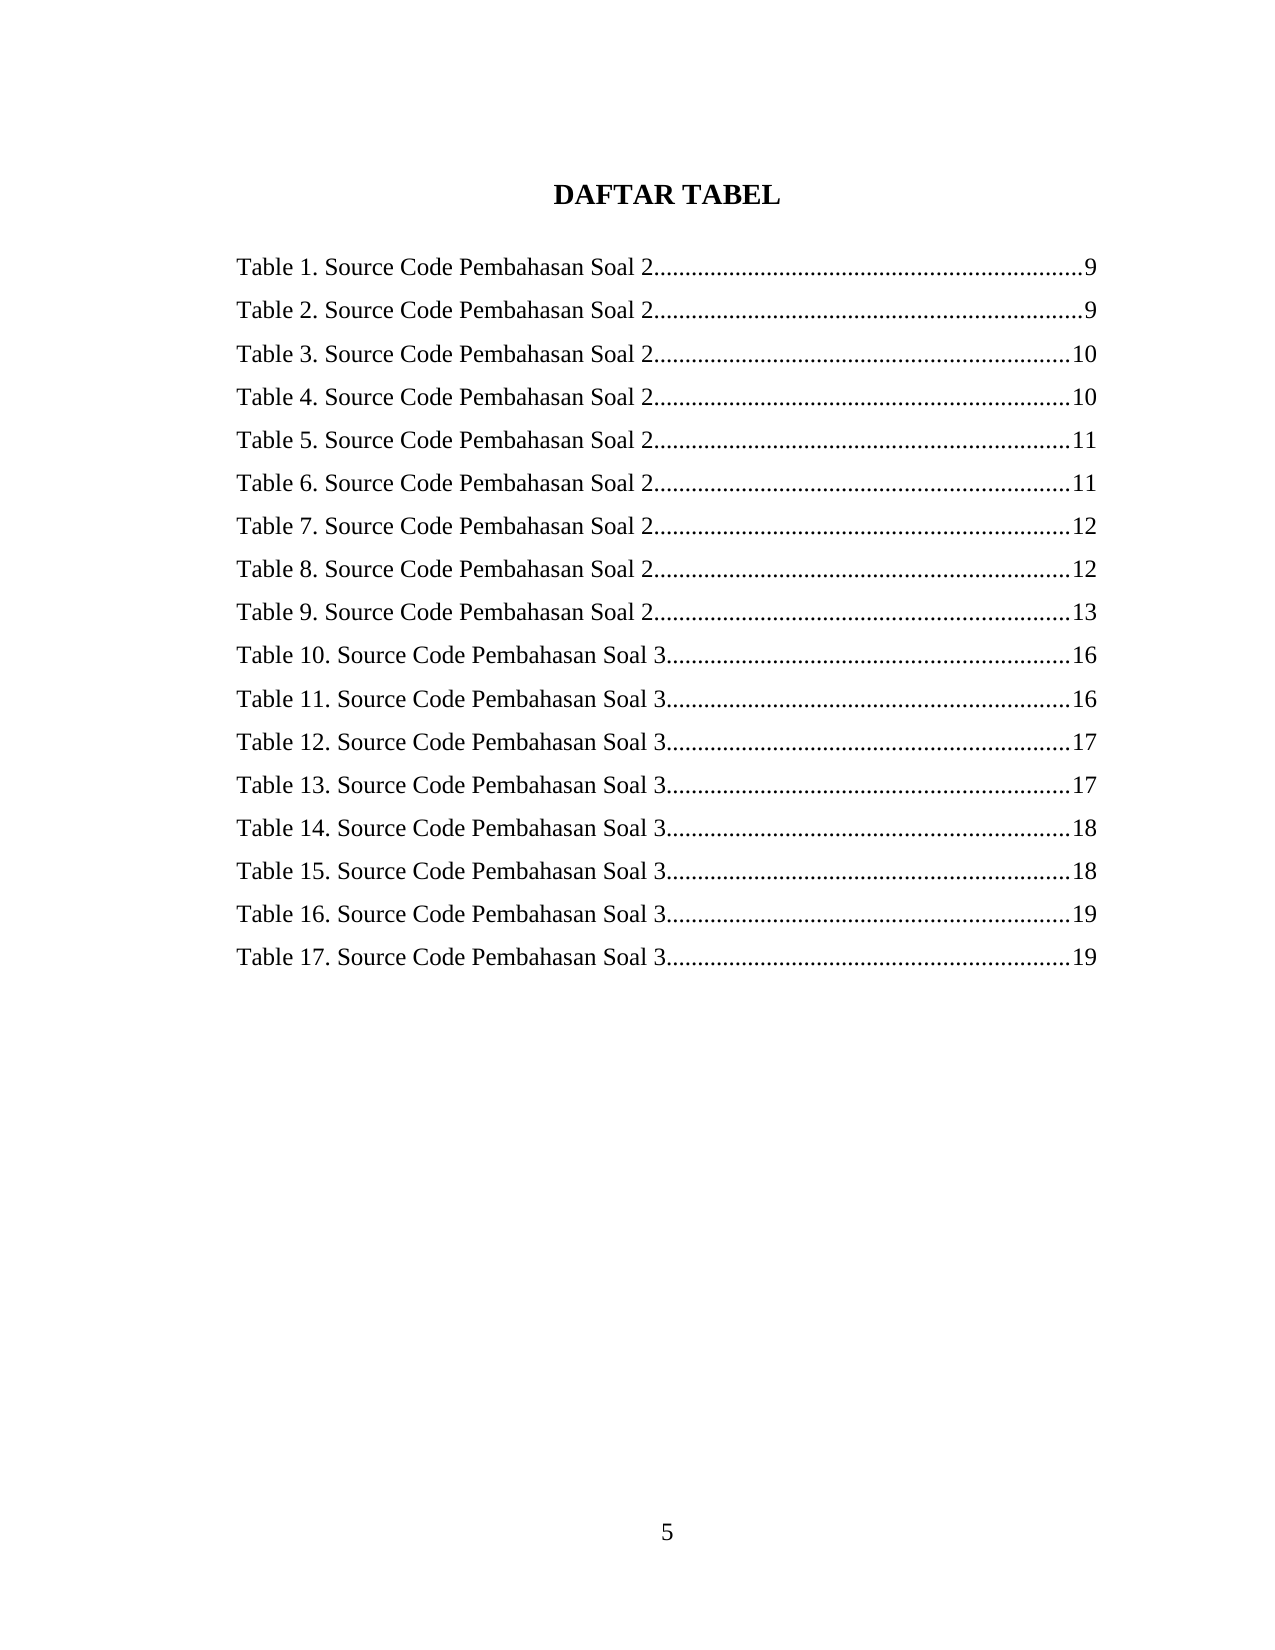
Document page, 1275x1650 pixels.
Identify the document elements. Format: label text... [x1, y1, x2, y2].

text Table 15. Source Code Pembahasan Soal 3 18 [236, 856, 1098, 885]
text Table 1. Source Code Pembahasan Soal 2 9 [236, 252, 1098, 281]
subtitle DAFTAR TABEL [236, 177, 1098, 211]
text Table 11. Source Code Pembahasan Soal 3 16 [236, 684, 1098, 712]
text Table 2. Source Code Pembahasan Soal 2 9 [236, 296, 1098, 324]
text Table 13. Source Code Pembahasan Soal 3 17 [236, 770, 1098, 799]
text Table 5. Source Code Pembahasan Soal 2 11 [236, 425, 1098, 454]
text Table 9. Source Code Pembahasan Soal 2 13 [236, 597, 1098, 626]
text Table 6. Source Code Pembahasan Soal 2 11 [236, 468, 1098, 497]
text Table 16. Source Code Pembahasan Soal 3 19 [236, 899, 1098, 928]
text Table 3. Source Code Pembahasan Soal 2 10 [236, 339, 1098, 367]
text Table 12. Source Code Pembahasan Soal 3 17 [236, 727, 1098, 756]
text Table 7. Source Code Pembahasan Soal 2 12 [236, 511, 1098, 540]
text Table 8. Source Code Pembahasan Soal 2 12 [236, 554, 1098, 583]
text Table 10. Source Code Pembahasan Soal 3 16 [236, 641, 1098, 669]
text Table 4. Source Code Pembahasan Soal 2 10 [236, 382, 1098, 411]
text Table 17. Source Code Pembahasan Soal 3 19 [236, 942, 1098, 971]
text Table 14. Source Code Pembahasan Soal 3 18 [236, 813, 1098, 842]
